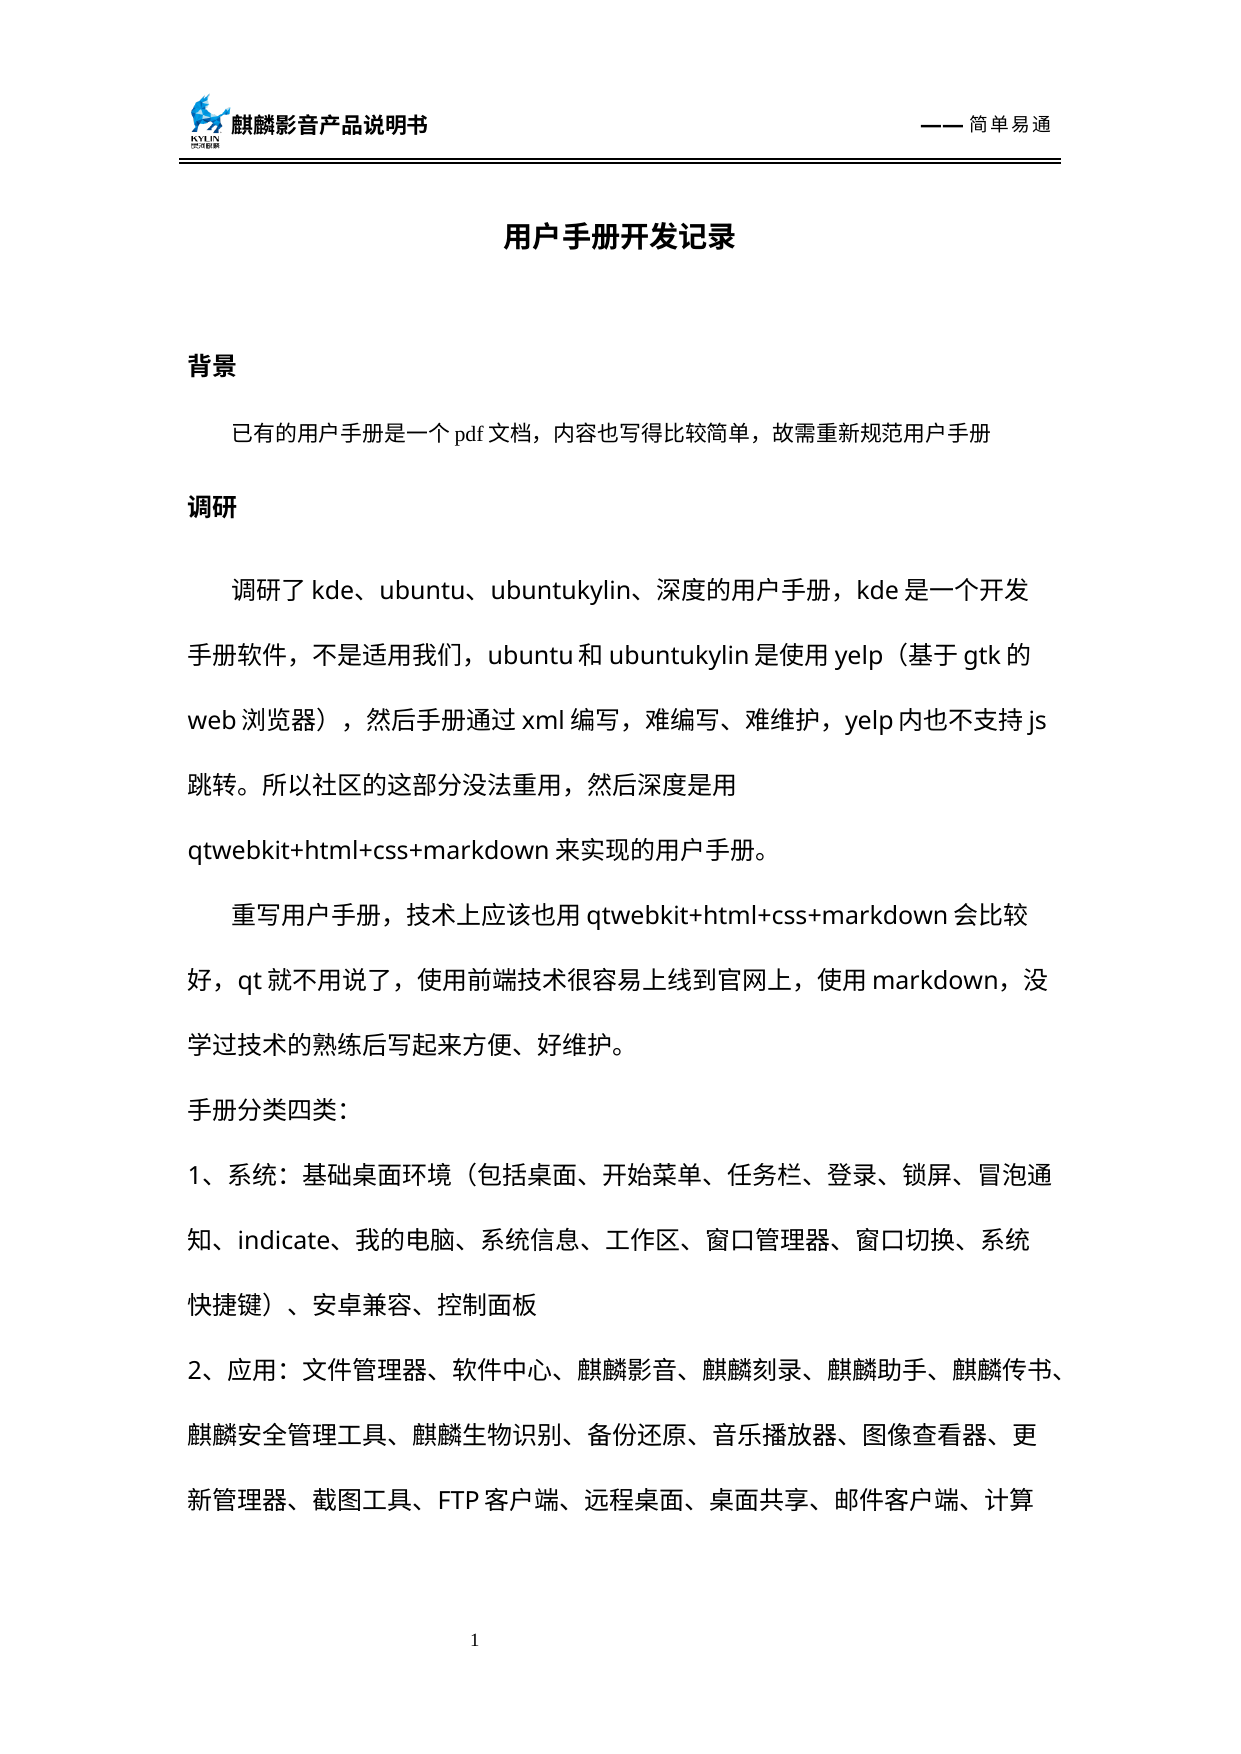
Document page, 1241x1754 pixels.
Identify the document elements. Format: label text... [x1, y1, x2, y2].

text 重写用户手册，技术上应该也用qtwebkit+html+css+markdown会比较好，qt就不用说了，使用前端技术很容易上线到官网上，使用markdown，没学过技术的熟练后写起来方便、好维护。 [187, 881, 1053, 1076]
text 已有的用户手册是一个pdf文档，内容也写得比较简单，故需重新规范用户手册 [187, 415, 1053, 448]
subtitle 调研 [187, 473, 1053, 538]
text 调研了kde、ubuntu、ubuntukylin、深度的用户手册，kde是一个开发手册软件，不是适用我们，ubuntu和ubuntukylin是使用yelp（基于gtk的web浏览器），然后手册通过xml编写，难编写、难维护，yelp内也不支持js跳转。所以社区的这部分没法重用，然后深度是用qtwebkit+html+css+markdown来实现的用户手册。 [187, 556, 1053, 881]
picture [187, 90, 232, 150]
subtitle 背景 [187, 332, 1053, 397]
text 用户手册开发记录 [187, 202, 1053, 267]
